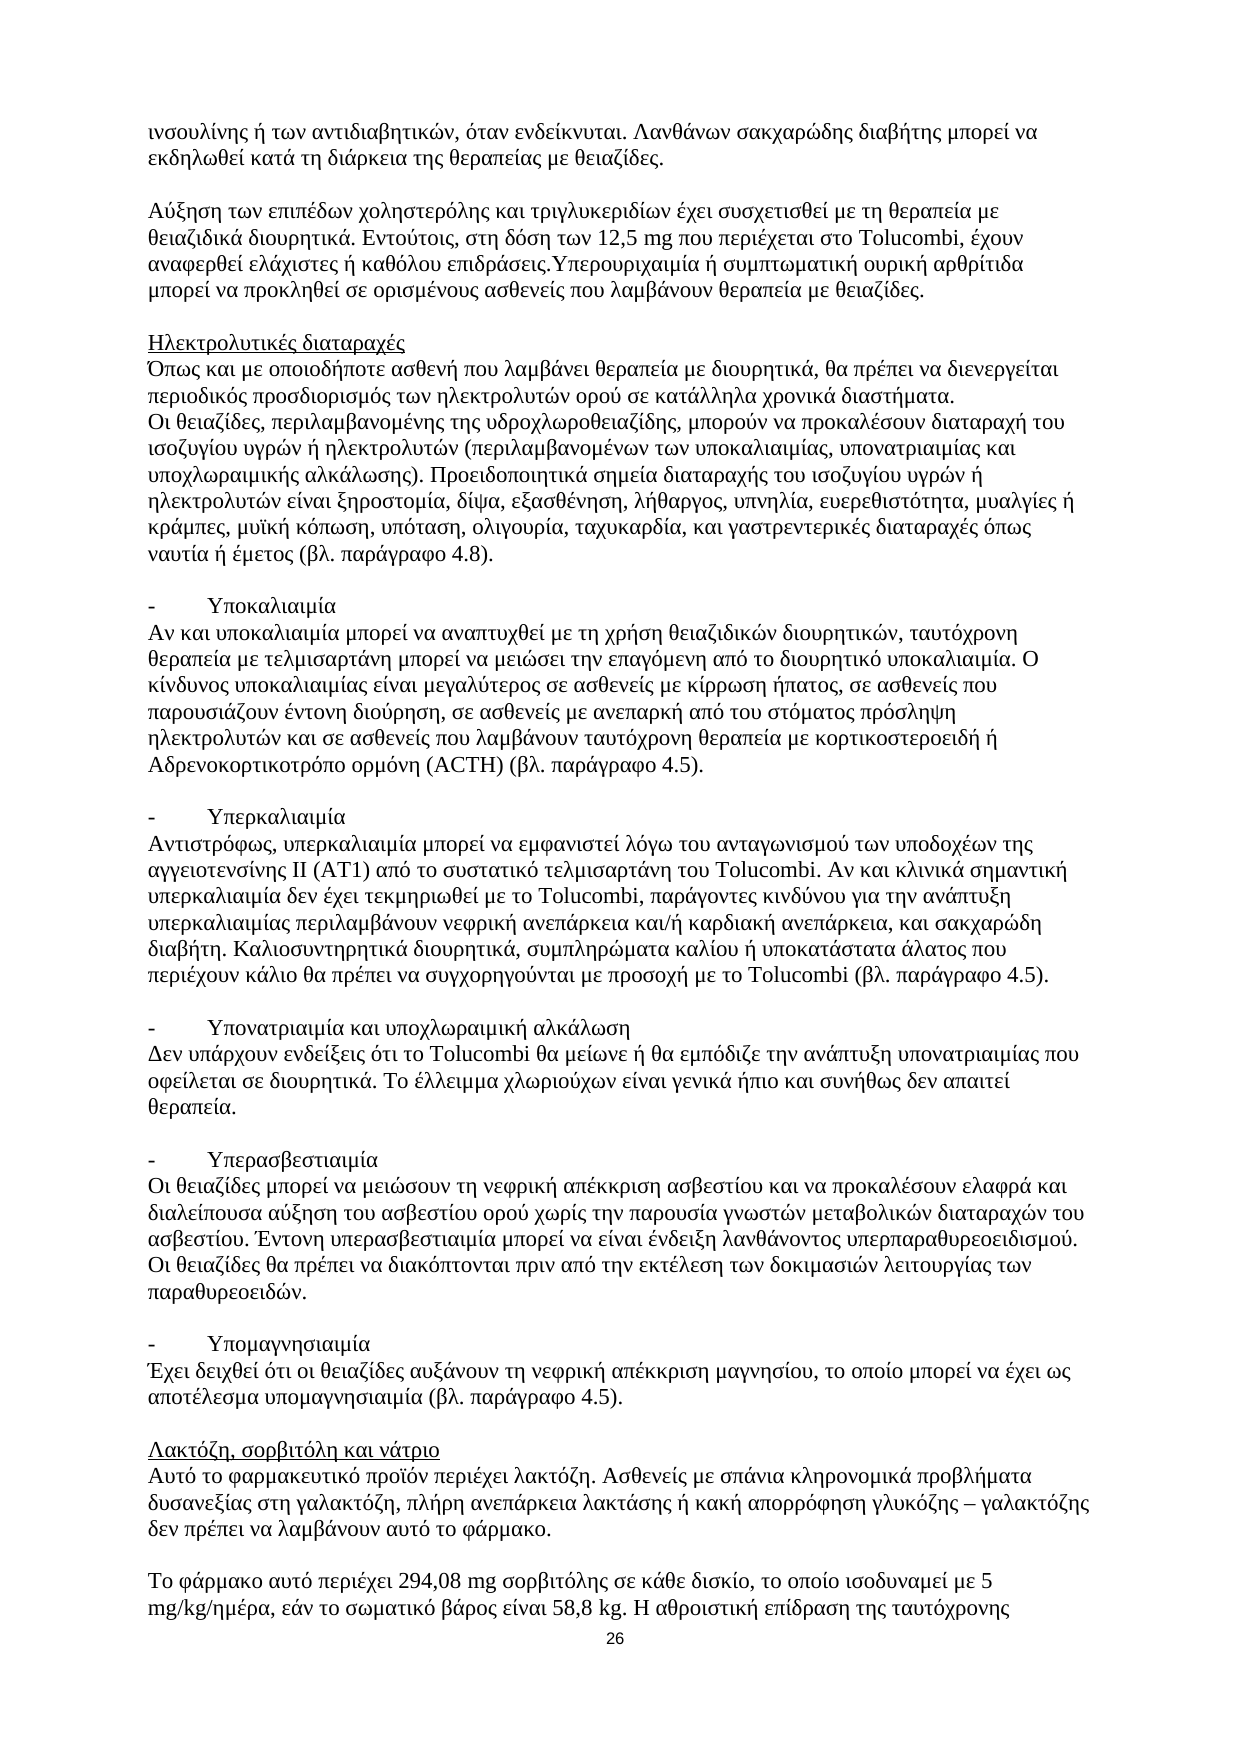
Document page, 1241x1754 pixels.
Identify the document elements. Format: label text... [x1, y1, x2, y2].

text Οι θειαζίδες μπορεί να μειώσουν τη νεφρική απέκκριση ασβεστίου και να προκαλέσουν ελαφρά και διαλείπουσα αύξηση του ασβεστίου ορού χωρίς την παρουσία γνωστών μεταβολικών διαταραχών του ασβεστίου. Έντονη υπερασβεστιαιμία μπορεί να είναι ένδειξη λανθάνοντος υπερπαραθυρεοειδισμού. Οι θειαζίδες θα πρέπει να διακόπτονται πριν από την εκτέλεση των δοκιμασιών λειτουργίας των παραθυρεοειδών. [148, 1172, 1092, 1304]
text Αυτό το φαρμακευτικό προϊόν περιέχει λακτόζη. Ασθενείς με σπάνια κληρονομικά προβλήματα δυσανεξίας στη γαλακτόζη, πλήρη ανεπάρκεια λακτάσης ή κακή απορρόφηση γλυκόζης – γαλακτόζης δεν πρέπει να λαμβάνουν αυτό το φάρμακο. [148, 1462, 1092, 1541]
text Αύξηση των επιπέδων χοληστερόλης και τριγλυκεριδίων έχει συσχετισθεί με τη θεραπεία με θειαζιδικά διουρητικά. Εντούτοις, στη δόση των 12,5 mg που περιέχεται στο Tolucombi, έχουν αναφερθεί ελάχιστες ή καθόλου επιδράσεις.Υπερουριχαιμία ή συμπτωματική ουρική αρθρίτιδα μπορεί να προκληθεί σε ορισμένους ασθενείς που λαμβάνουν θεραπεία με θειαζίδες. [148, 197, 1092, 303]
list Υπομαγνησιαιμία [148, 1330, 1092, 1357]
list Υπερασβεστιαιμία [148, 1146, 1092, 1172]
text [148, 1568, 1092, 1620]
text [148, 118, 1092, 171]
text Ηλεκτρολυτικές διαταραχές [148, 329, 1092, 355]
list Υποκαλιαιμία [148, 592, 1092, 619]
text Αντιστρόφως, υπερκαλιαιμία μπορεί να εμφανιστεί λόγω του ανταγωνισμού των υποδοχέων της αγγειοτενσίνης ΙΙ (ΑΤ1) από το συστατικό τελμισαρτάνη του Tolucombi. Αν και κλινικά σημαντική υπερκαλιαιμία δεν έχει τεκμηριωθεί με το Tolucombi, παράγοντες κινδύνου για την ανάπτυξη υπερκαλιαιμίας περιλαμβάνουν νεφρική ανεπάρκεια και/ή καρδιακή ανεπάρκεια, και σακχαρώδη διαβήτη. Καλιοσυντηρητικά διουρητικά, συμπληρώματα καλίου ή υποκατάστατα άλατος που περιέχουν κάλιο θα πρέπει να συγχορηγούνται με προσοχή με το Tolucombi (βλ. παράγραφο 4.5). [148, 830, 1092, 988]
text Λακτόζη, σορβιτόλη και νάτριο [148, 1436, 1092, 1462]
text Αν και υποκαλιαιμία μπορεί να αναπτυχθεί με τη χρήση θειαζιδικών διουρητικών, ταυτόχρονη θεραπεία με τελμισαρτάνη μπορεί να μειώσει την επαγόμενη από το διουρητικό υποκαλιαιμία. Ο κίνδυνος υποκαλιαιμίας είναι μεγαλύτερος σε ασθενείς με κίρρωση ήπατος, σε ασθενείς που παρουσιάζουν έντονη διούρηση, σε ασθενείς με ανεπαρκή από του στόματος πρόσληψη ηλεκτρολυτών και σε ασθενείς που λαμβάνουν ταυτόχρονη θεραπεία με κορτικοστεροειδή ή Αδρενοκορτικοτρόπο ορμόνη (ACTH) (βλ. παράγραφο 4.5). [148, 619, 1092, 777]
text Όπως και με οποιοδήποτε ασθενή που λαμβάνει θεραπεία με διουρητικά, θα πρέπει να διενεργείται περιοδικός προσδιορισμός των ηλεκτρολυτών ορού σε κατάλληλα χρονικά διαστήματα. [148, 355, 1092, 408]
list Υπονατριαιμία και υποχλωραιμική αλκάλωση [148, 1014, 1092, 1041]
text Δεν υπάρχουν ενδείξεις ότι το Tolucombi θα μείωνε ή θα εμπόδιζε την ανάπτυξη υπονατριαιμίας που οφείλεται σε διουρητικά. Το έλλειμμα χλωριούχων είναι γενικά ήπιο και συνήθως δεν απαιτεί θεραπεία. [148, 1041, 1092, 1119]
text Έχει δειχθεί ότι οι θειαζίδες αυξάνουν τη νεφρική απέκκριση μαγνησίου, το οποίο μπορεί να έχει ως αποτέλεσμα υπομαγνησιαιμία (βλ. παράγραφο 4.5). [148, 1357, 1092, 1409]
list Υπερκαλιαιμία [148, 803, 1092, 830]
text Οι θειαζίδες, περιλαμβανομένης της υδροχλωροθειαζίδης, μπορούν να προκαλέσουν διαταραχή του ισοζυγίου υγρών ή ηλεκτρολυτών (περιλαμβανομένων των υποκαλιαιμίας, υπονατριαιμίας και υποχλωραιμικής αλκάλωσης). Προειδοποιητικά σημεία διαταραχής του ισοζυγίου υγρών ή ηλεκτρολυτών είναι ξηροστομία, δίψα, εξασθένηση, λήθαργος, υπνηλία, ευερεθιστότητα, μυαλγίες ή κράμπες, μυϊκή κόπωση, υπόταση, ολιγουρία, ταχυκαρδία, και γαστρεντερικές διαταραχές όπως ναυτία ή έμετος (βλ. παράγραφο 4.8). [148, 408, 1092, 566]
